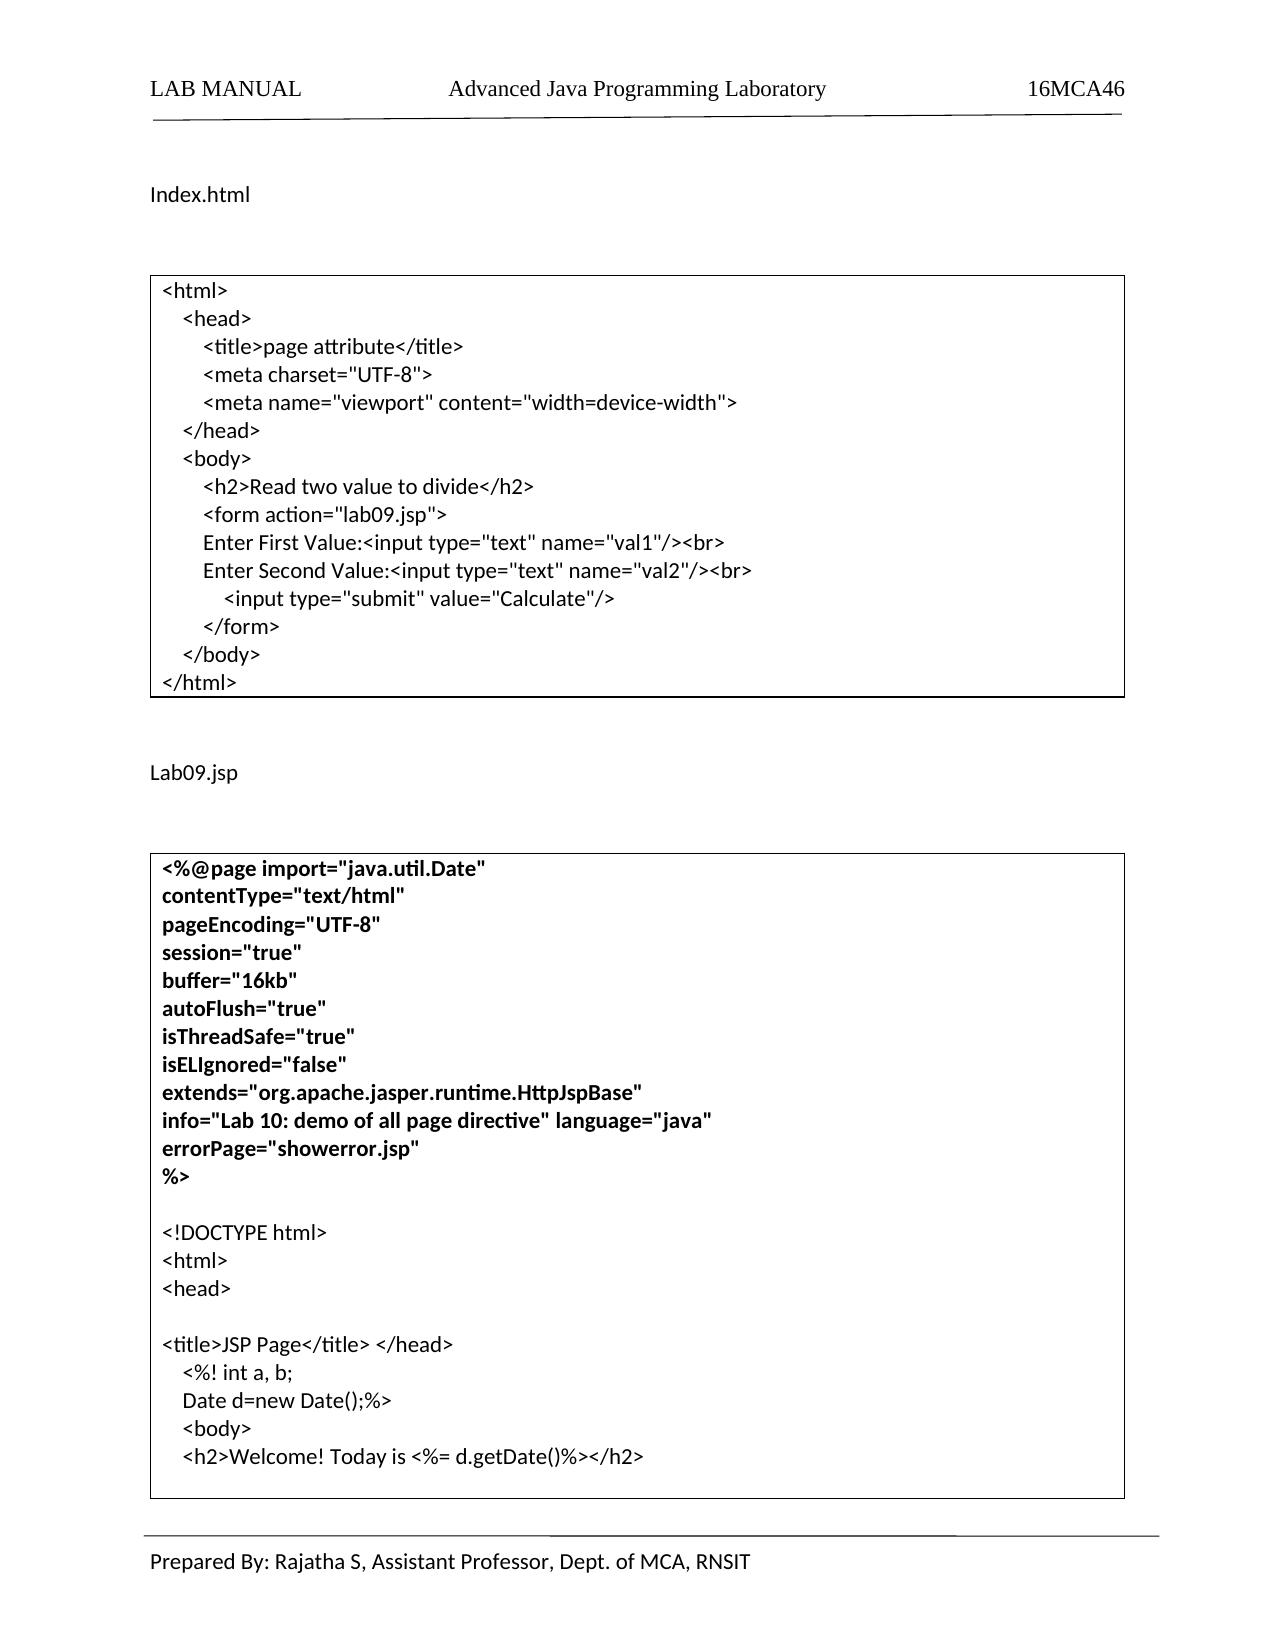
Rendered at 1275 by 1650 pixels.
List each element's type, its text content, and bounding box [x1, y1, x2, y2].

text Lab09.jsp [150, 758, 1125, 850]
text Index.html [150, 180, 1125, 273]
table_header <html> <head> <title>page attribute</title> <meta charset="UTF-8"> <meta name="viewport" content="width=device-width"> </head> <body> <h2>Read two value to divide</h2> <form action="lab09.jsp"> Enter First Value:<input type="text" name="val1"/><br> Enter Second Value:<input type="text" name="val2"/><br> <input type="submit" value="Calculate"/> </form> </body> </html> [151, 276, 1124, 696]
